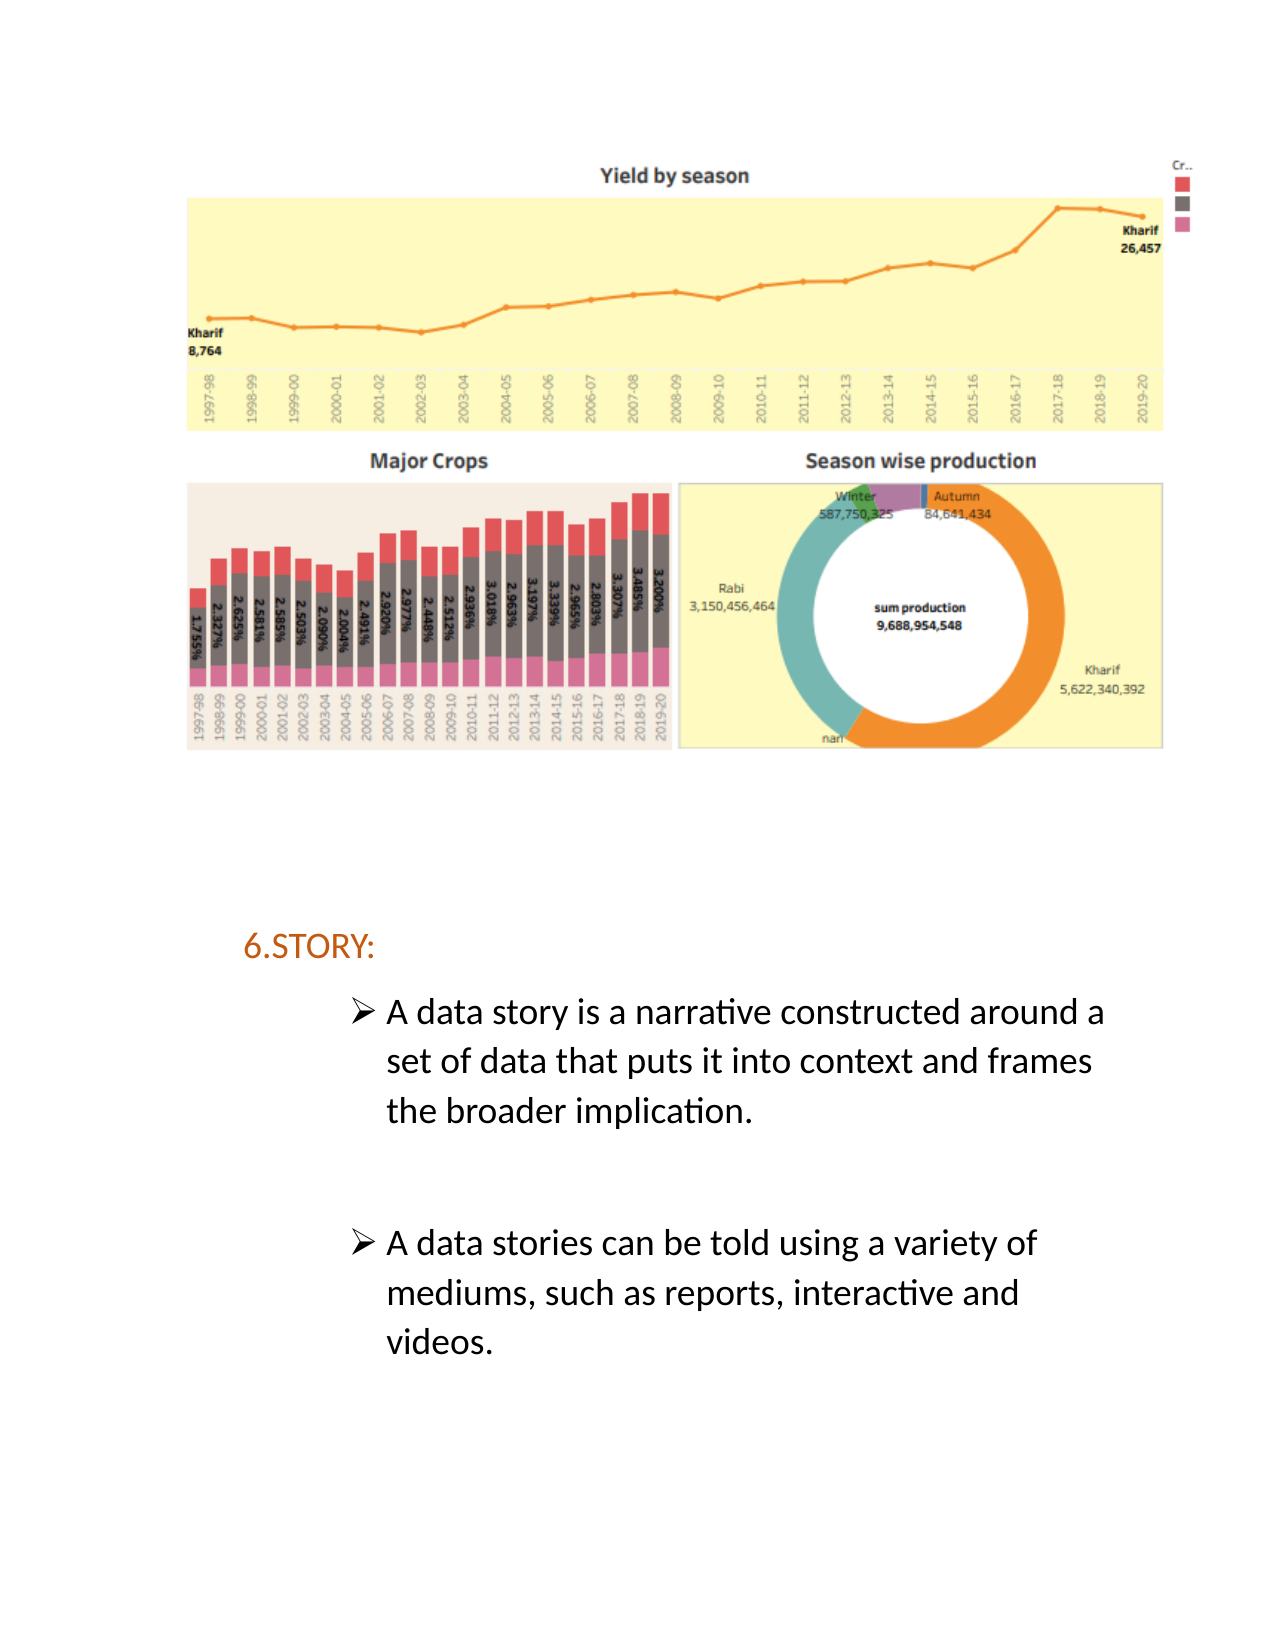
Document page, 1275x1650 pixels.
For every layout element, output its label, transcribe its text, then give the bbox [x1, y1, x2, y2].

list A data story is a narrative constructed around a set of data that puts it into context and frames the broader implication. [348, 988, 1125, 1133]
list A data stories can be told using a variety of mediums, such as reports, interactive and videos. [348, 1219, 1125, 1364]
text 6.STORY: [150, 922, 1125, 967]
picture [150, 150, 1204, 786]
